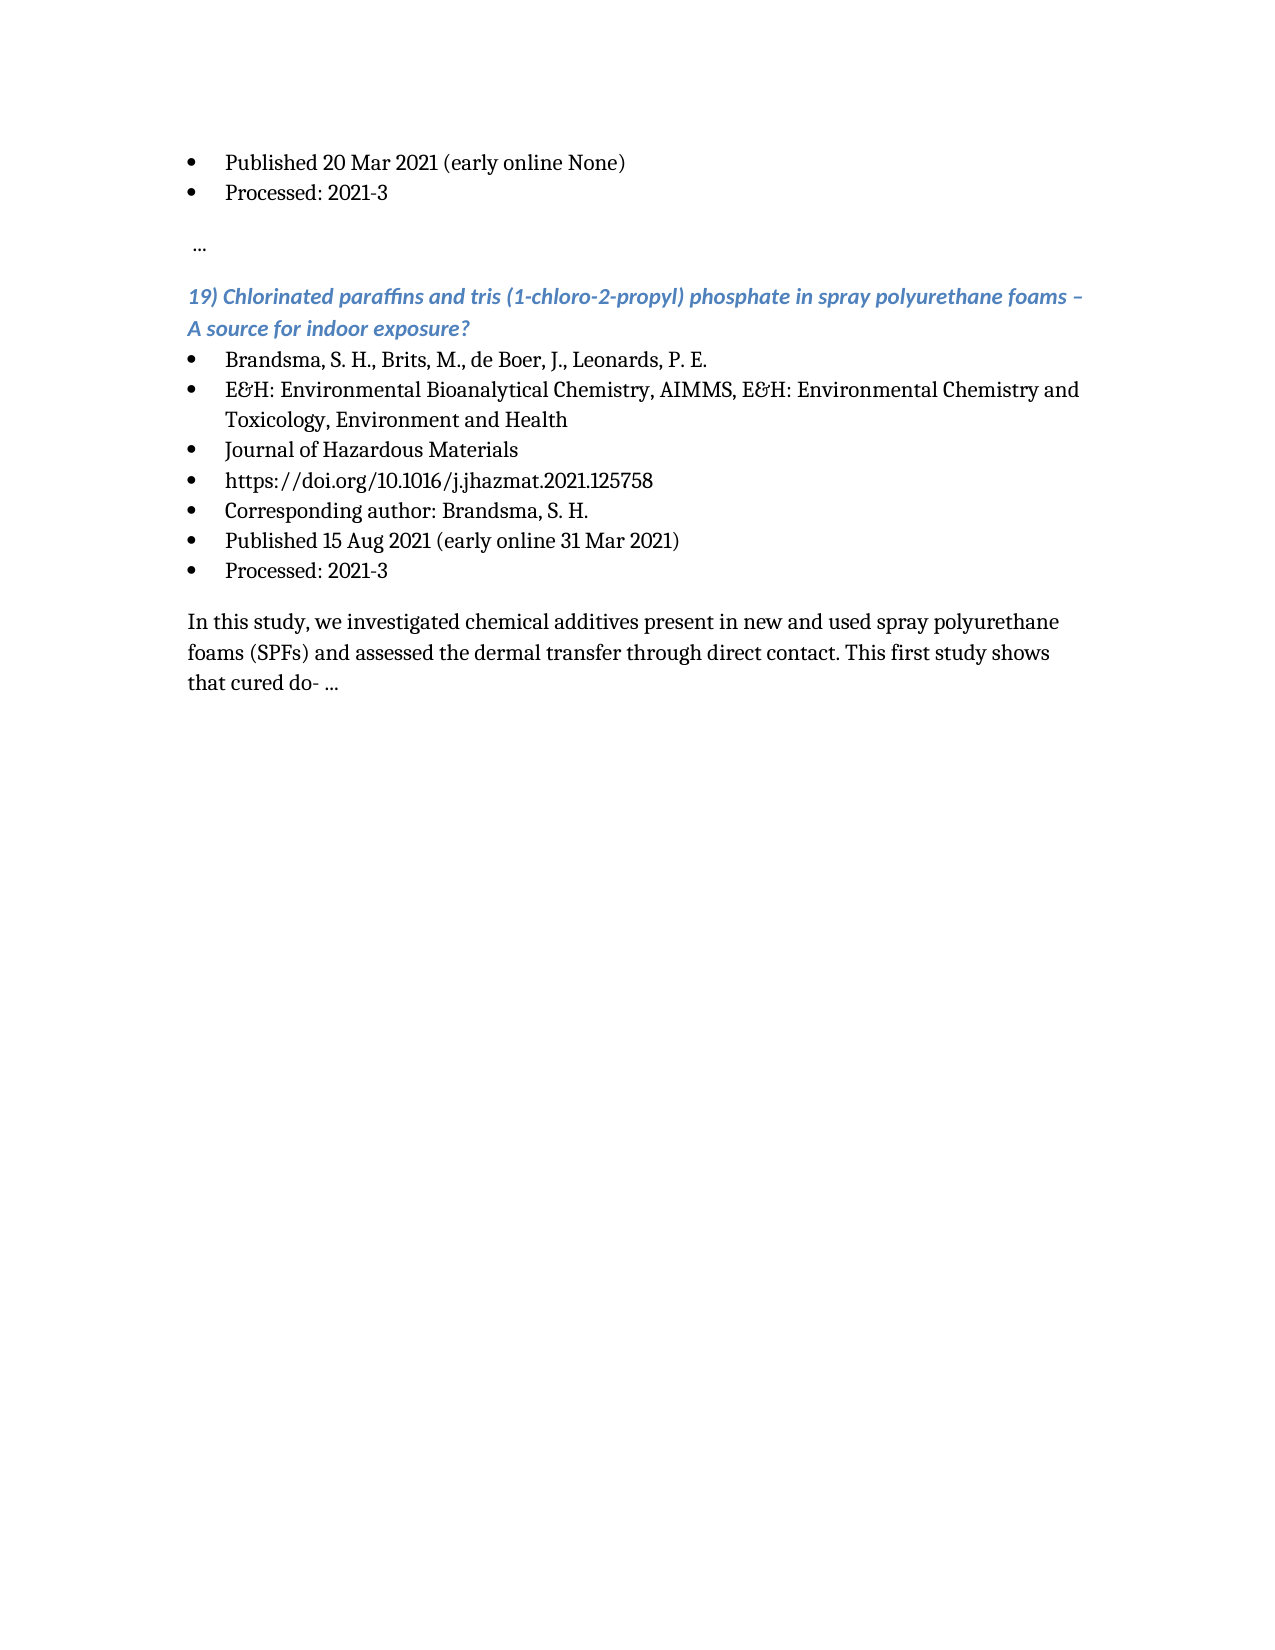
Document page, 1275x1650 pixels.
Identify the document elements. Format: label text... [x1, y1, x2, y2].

list https://doi.org/10.1016/j.jhazmat.2021.125758 [187, 467, 1087, 494]
list Processed: 2021-3 [187, 558, 1087, 584]
subtitle 19) Chlorinated paraffins and tris (1-chloro-2-propyl) phosphate in spray polyurethane foams – A source for indoor exposure? [187, 282, 1087, 342]
list Brandsma, S. H., Brits, M., de Boer, J., Leonards, P. E. [187, 347, 1087, 373]
list Published 15 Aug 2021 (early online 31 Mar 2021) [187, 528, 1087, 554]
list Corresponding author: Brandsma, S. H. [187, 498, 1087, 524]
list Journal of Hazardous Materials [187, 437, 1087, 464]
list Processed: 2021-3 [187, 180, 1087, 207]
text ... [187, 231, 1087, 258]
list Published 20 Mar 2021 (early online None) [187, 150, 1087, 176]
list E&H: Environmental Bioanalytical Chemistry, AIMMS, E&H: Environmental Chemistry and Toxicology, Environment and Health [187, 377, 1087, 433]
text In this study, we investigated chemical additives present in new and used spray polyurethane foams (SPFs) and assessed the dermal transfer through direct contact. This first study shows that cured do- ... [187, 609, 1087, 696]
